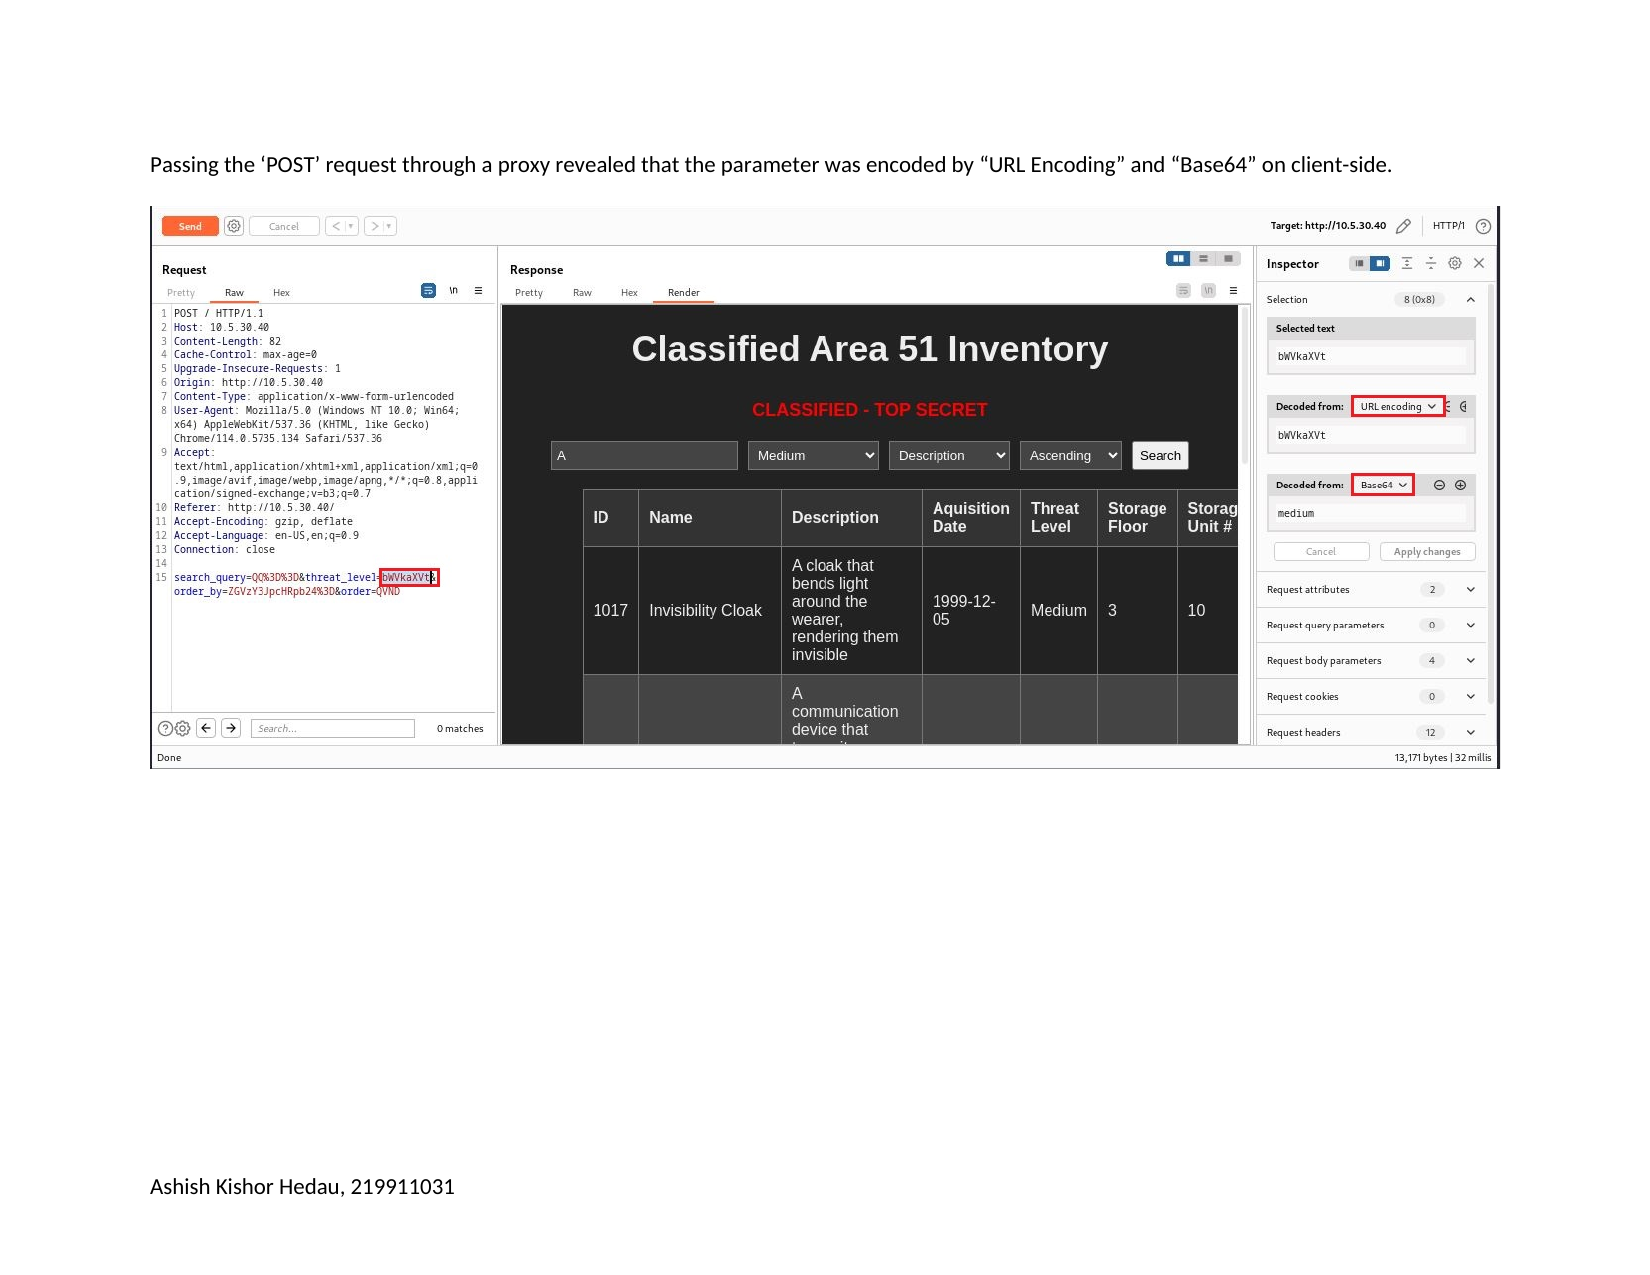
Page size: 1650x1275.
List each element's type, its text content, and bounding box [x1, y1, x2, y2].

text Passing the ‘POST’ request through a proxy revealed that the parameter was encoded by “URL Encoding” and “Base64” on client-side. [150, 150, 1500, 178]
picture [150, 206, 1500, 769]
